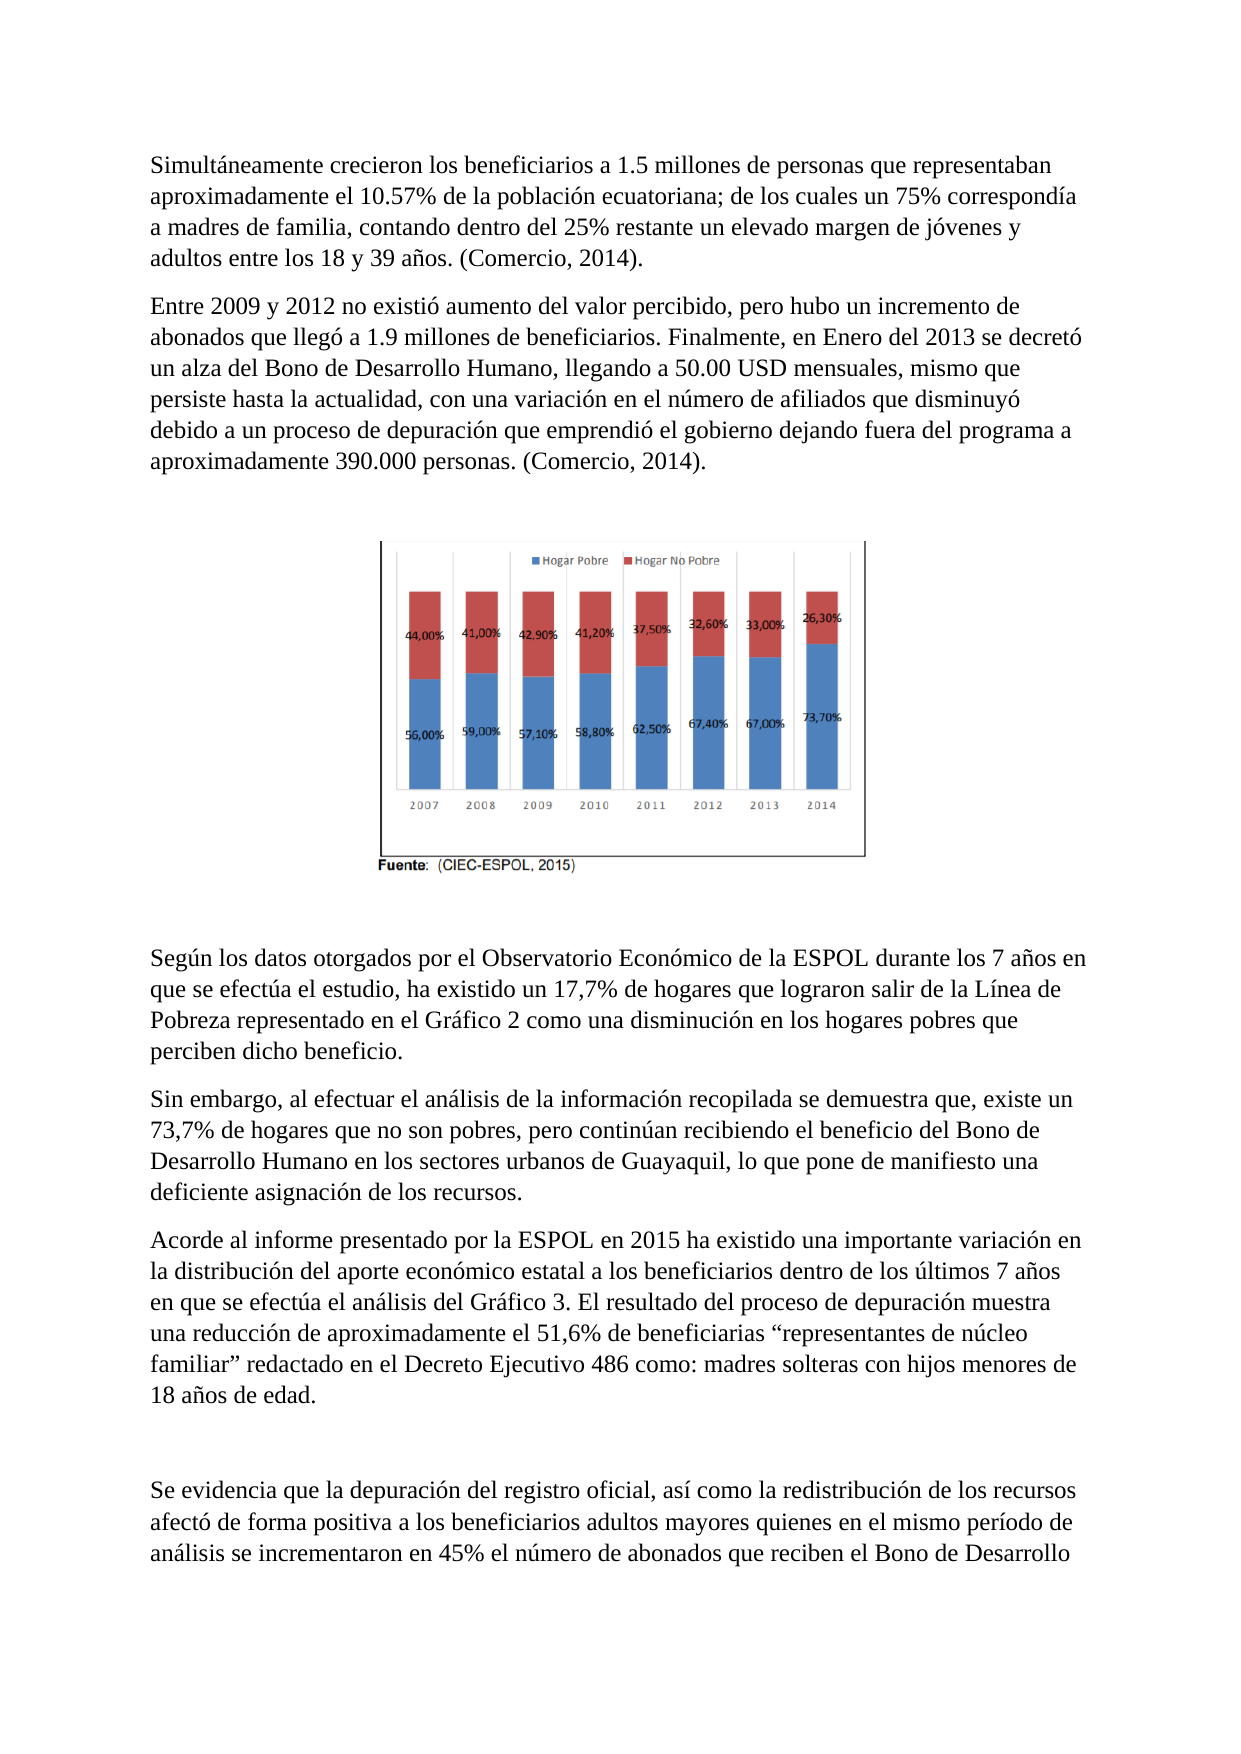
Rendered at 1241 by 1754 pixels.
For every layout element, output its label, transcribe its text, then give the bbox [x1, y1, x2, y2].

text Acorde al informe presentado por la ESPOL en 2015 ha existido una importante variación en la distribución del aporte económico estatal a los beneficiarios dentro de los últimos 7 años en que se efectúa el análisis del Gráfico 3. El resultado del proceso de depuración muestra una reducción de aproximadamente el 51,6% de beneficiarias “representantes de núcleo familiar” redactado en el Decreto Ejecutivo 486 como: madres solteras con hijos menores de 18 años de edad. [150, 1225, 1090, 1409]
picture [374, 541, 866, 877]
text Entre 2009 y 2012 no existió aumento del valor percibido, pero hubo un incremento de abonados que llegó a 1.9 millones de beneficiarios. Finalmente, en Enero del 2013 se decretó un alza del Bono de Desarrollo Humano, llegando a 50.00 USD mensuales, mismo que persiste hasta la actualidad, con una variación en el número de afiliados que disminuyó debido a un proceso de depuración que emprendió el gobierno dejando fuera del programa a aproximadamente 390.000 personas. (Comercio, 2014). [150, 291, 1090, 475]
text Según los datos otorgados por el Observatorio Económico de la ESPOL durante los 7 años en que se efectúa el estudio, ha existido un 17,7% de hogares que lograron salir de la Línea de Pobreza representado en el Gráfico 2 como una disminución en los hogares pobres que perciben dicho beneficio. [150, 943, 1090, 1065]
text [150, 150, 1090, 272]
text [150, 1476, 1090, 1566]
text Sin embargo, al efectuar el análisis de la información recopilada se demuestra que, existe un 73,7% de hogares que no son pobres, pero continúan recibiendo el beneficio del Bono de Desarrollo Humano en los sectores urbanos de Guayaquil, lo que pone de manifiesto una deficiente asignación de los recursos. [150, 1084, 1090, 1206]
